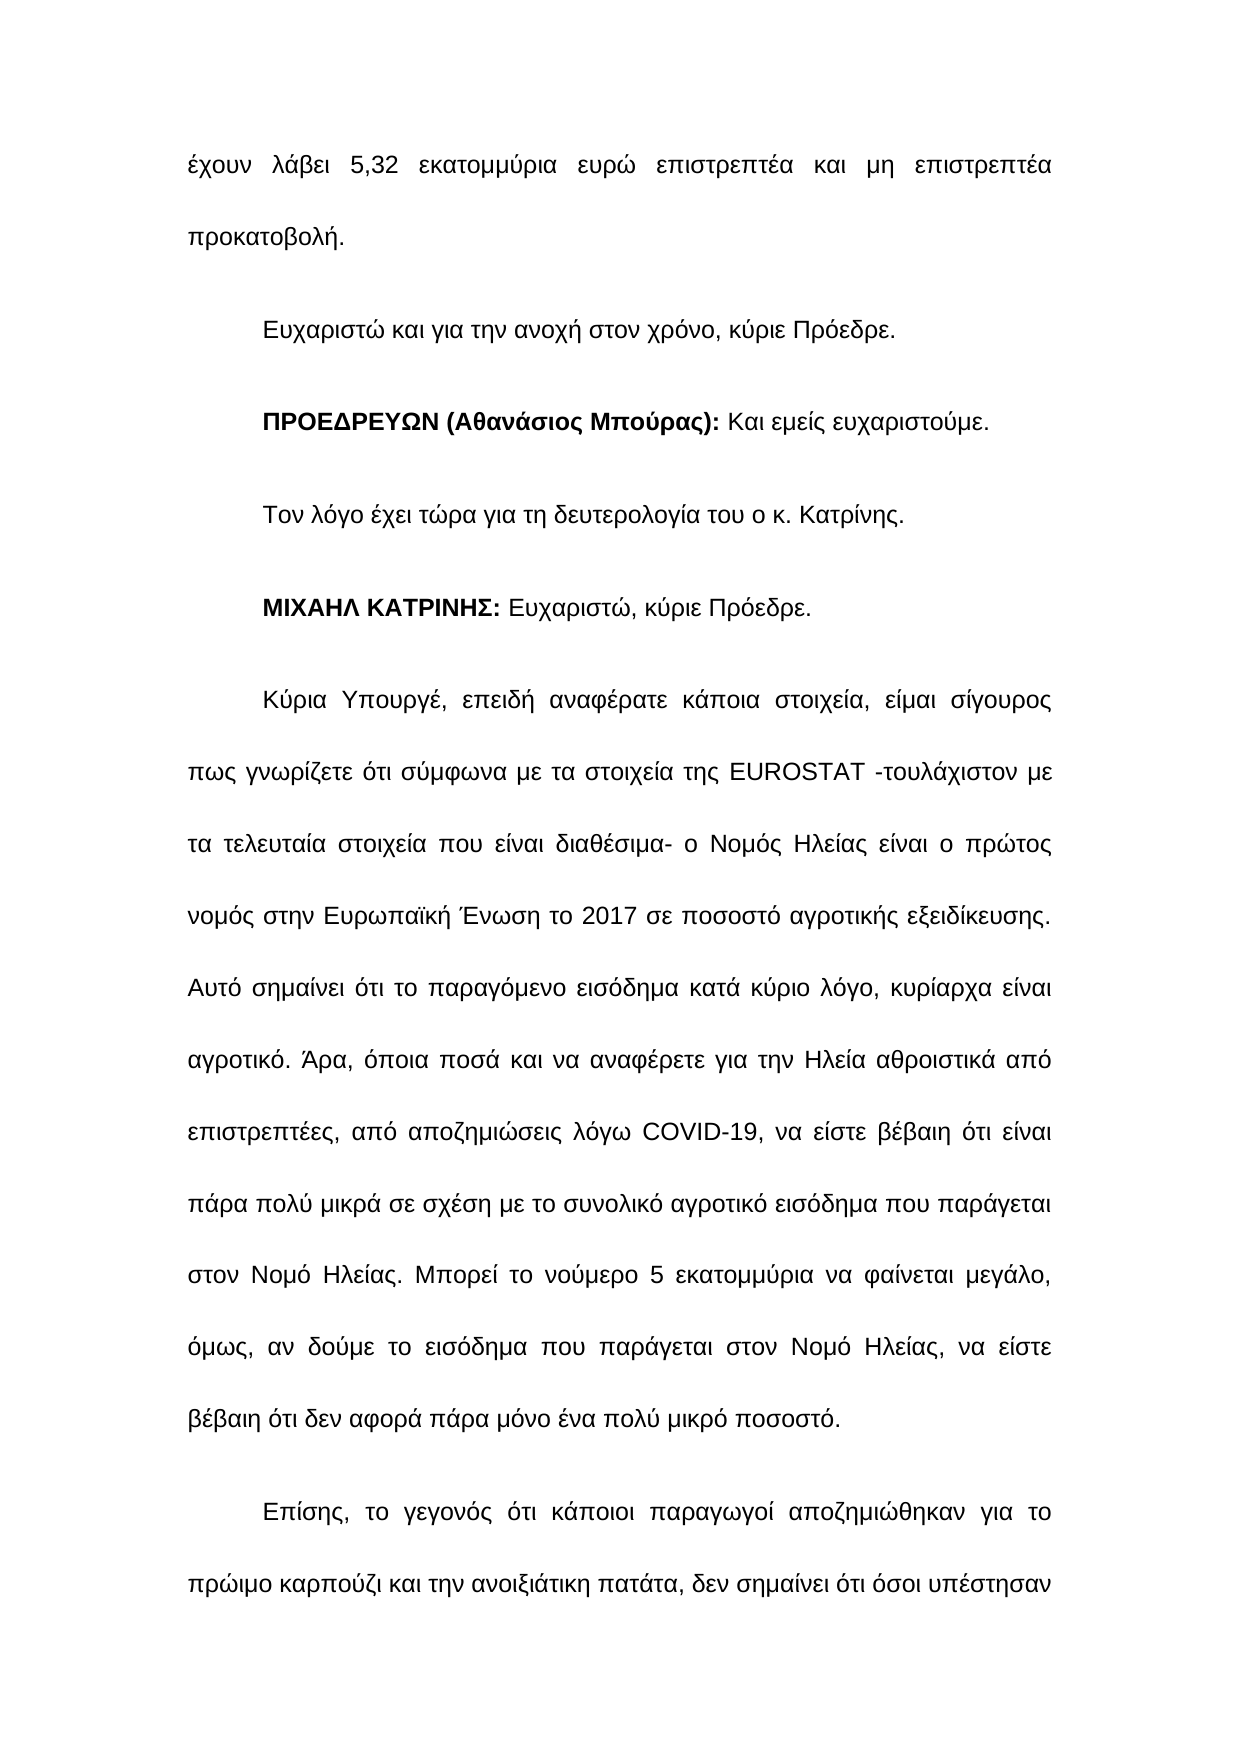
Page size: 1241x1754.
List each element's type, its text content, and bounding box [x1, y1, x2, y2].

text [187, 150, 1053, 251]
text Τον λόγο έχει τώρα για τη δευτερολογία του ο κ. Κατρίνης. [187, 500, 1053, 529]
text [187, 1497, 1053, 1597]
text ΜΙΧΑΗΛ ΚΑΤΡΙΝΗΣ: Ευχαριστώ, κύριε Πρόεδρε. [187, 593, 1053, 621]
text Κύρια Υπουργέ, επειδή αναφέρατε κάποια στοιχεία, είμαι σίγουρος πως γνωρίζετε ότι σύμφωνα με τα στοιχεία της EUROSTAT -τουλάχιστον με τα τελευταία στοιχεία που είναι διαθέσιμα- ο Νομός Ηλείας είναι ο πρώτος νομός στην Ευρωπαϊκή Ένωση το 2017 σε ποσοστό αγροτικής εξειδίκευσης. Αυτό σημαίνει ότι το παραγόμενο εισόδημα κατά κύριο λόγο, κυρίαρχα είναι αγροτικό. Άρα, όποια ποσά και να αναφέρετε για την Ηλεία αθροιστικά από επιστρεπτέες, από αποζημιώσεις λόγω COVID-19, να είστε βέβαιη ότι είναι πάρα πολύ μικρά σε σχέση με το συνολικό αγροτικό εισόδημα που παράγεται στον Νομό Ηλείας. Μπορεί το νούμερο 5 εκατομμύρια να φαίνεται μεγάλο, όμως, αν δούμε το εισόδημα που παράγεται στον Νομό Ηλείας, να είστε βέβαιη ότι δεν αφορά πάρα μόνο ένα πολύ μικρό ποσοστό. [187, 685, 1053, 1433]
text Ευχαριστώ και για την ανοχή στον χρόνο, κύριε Πρόεδρε. [187, 314, 1053, 343]
text ΠΡΟΕΔΡΕΥΩΝ (Αθανάσιος Μπούρας): Και εμείς ευχαριστούμε. [187, 407, 1053, 436]
